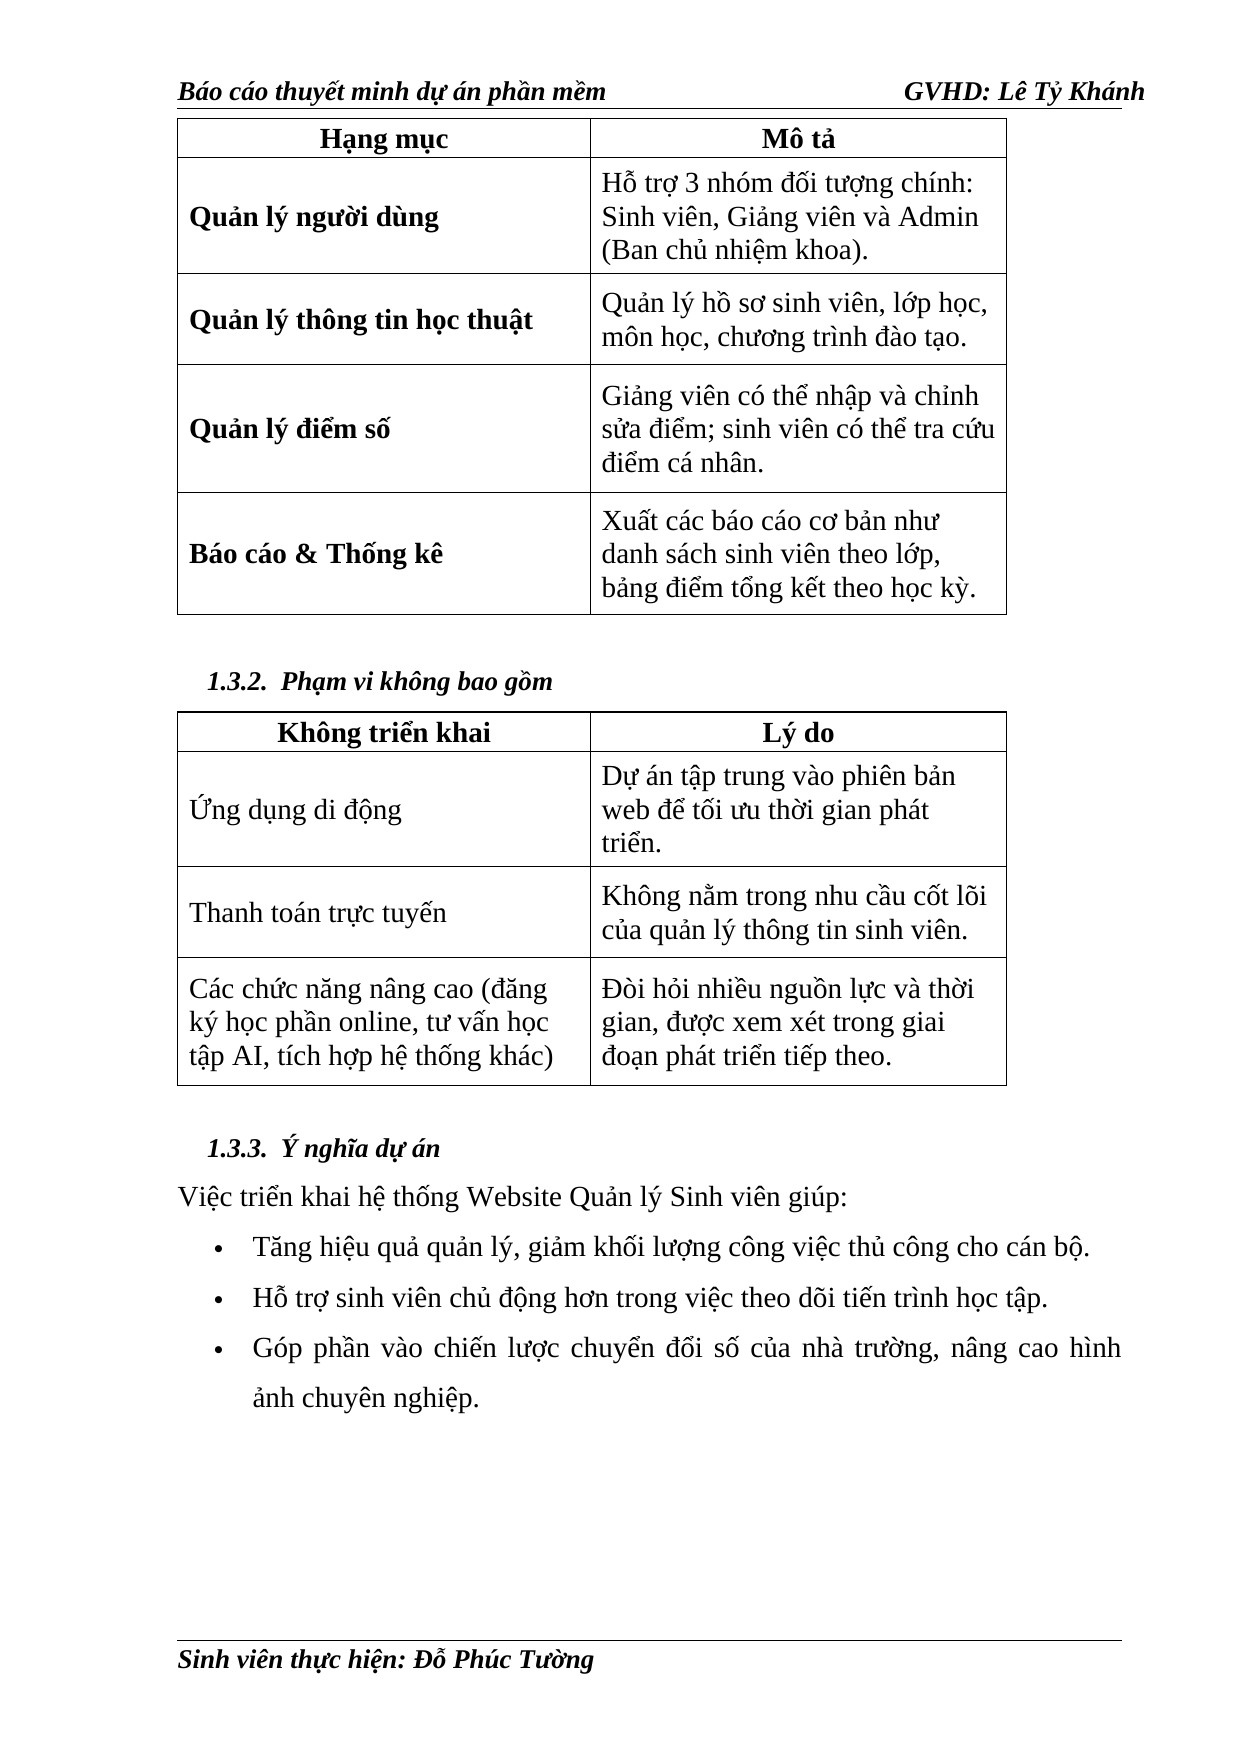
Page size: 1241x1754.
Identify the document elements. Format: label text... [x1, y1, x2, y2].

table_cell Xuất các báo cáo cơ bản như danh sách sinh viên theo lớp, bảng điểm tổng kết theo học kỳ. [591, 493, 1006, 613]
table_cell Quản lý thông tin học thuật [178, 274, 590, 363]
table_header Hạng mục [178, 119, 590, 157]
table_cell Quản lý người dùng [178, 158, 590, 273]
text Việc triển khai hệ thống Website Quản lý Sinh viên giúp: [177, 1179, 1122, 1213]
subtitle Phạm vi không bao gồm [207, 665, 1122, 696]
table_cell Ứng dụng di động [178, 752, 590, 866]
table_header Lý do [591, 713, 1006, 751]
table_cell Giảng viên có thể nhập và chỉnh sửa điểm; sinh viên có thể tra cứu điểm cá nhân. [591, 365, 1006, 492]
table_header Mô tả [591, 119, 1006, 157]
table_cell Các chức năng nâng cao (đăng ký học phần online, tư vấn học tập AI, tích hợp hệ thống khác) [178, 958, 590, 1085]
table_cell Quản lý hồ sơ sinh viên, lớp học, môn học, chương trình đào tạo. [591, 274, 1006, 363]
table_cell Hỗ trợ 3 nhóm đối tượng chính: Sinh viên, Giảng viên và Admin (Ban chủ nhiệm khoa). [591, 158, 1006, 273]
table_header Không triển khai [178, 713, 590, 751]
list Góp phần vào chiến lược chuyển đổi số của nhà trường, nâng cao hình ảnh chuyên nghiệp. [215, 1330, 1122, 1414]
table_cell Báo cáo & Thống kê [178, 493, 590, 613]
list Hỗ trợ sinh viên chủ động hơn trong việc theo dõi tiến trình học tập. [215, 1280, 1122, 1313]
table_cell Không nằm trong nhu cầu cốt lõi của quản lý thông tin sinh viên. [591, 867, 1006, 957]
table_cell Dự án tập trung vào phiên bản web để tối ưu thời gian phát triển. [591, 752, 1006, 866]
table_cell Đòi hỏi nhiều nguồn lực và thời gian, được xem xét trong giai đoạn phát triển tiếp theo. [591, 958, 1006, 1085]
table_cell Thanh toán trực tuyến [178, 867, 590, 957]
list Tăng hiệu quả quản lý, giảm khối lượng công việc thủ công cho cán bộ. [215, 1229, 1122, 1263]
subtitle Ý nghĩa dự án [207, 1133, 1122, 1164]
table_cell Quản lý điểm số [178, 365, 590, 492]
